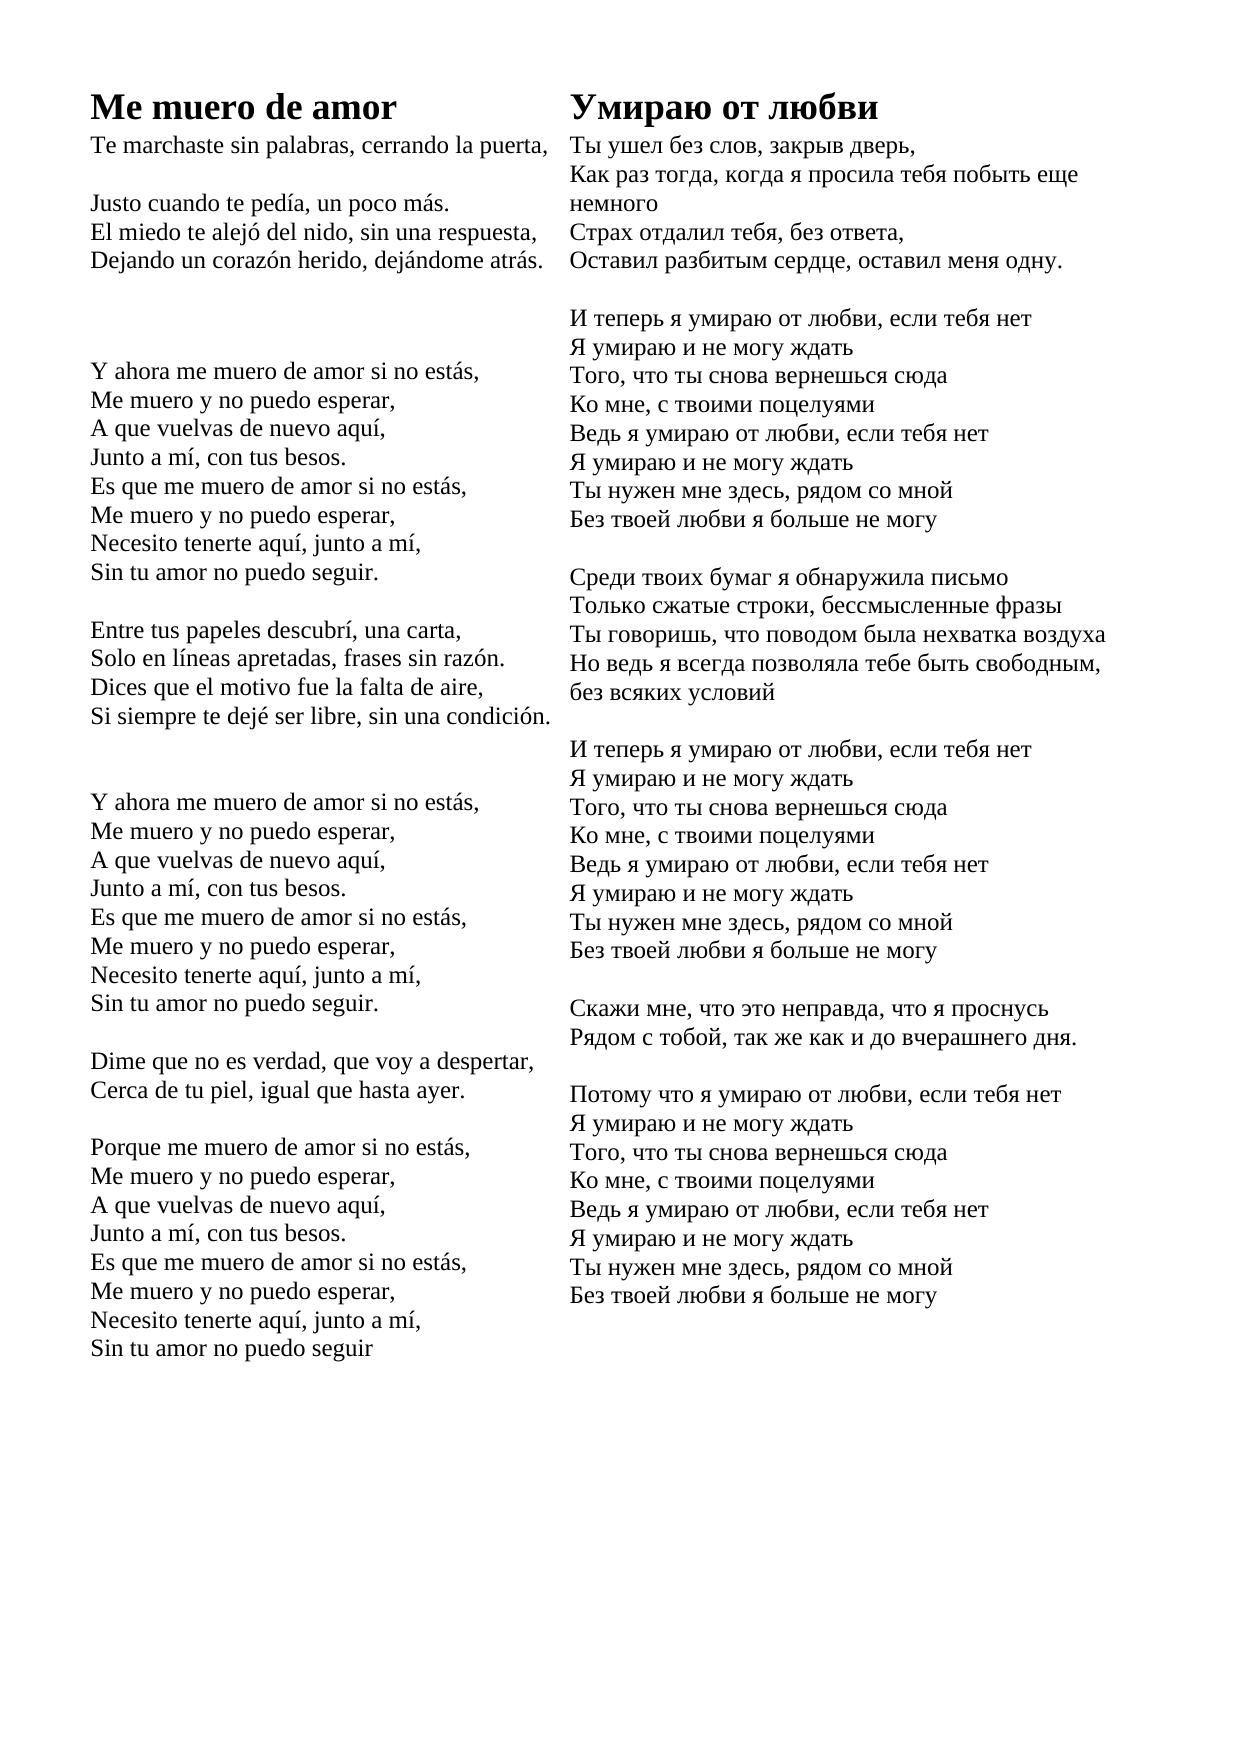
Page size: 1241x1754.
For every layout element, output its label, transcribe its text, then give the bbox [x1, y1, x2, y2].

table_cell Te marchaste sin palabras, cerrando la puerta, Justo cuando te pedía, un poco más. El miedo te alejó del nido, sin una respuesta, Dejando un corazón herido, dejándome atrás. Y ahora me muero de amor si no estás, Me muero y no puedo esperar, A que vuelvas de nuevo aquí, Junto a mí, con tus besos. Es que me muero de amor si no estás, Me muero y no puedo esperar, Necesito tenerte aquí, junto a mí, Sin tu amor no puedo seguir. Entre tus papeles descubrí, una carta, Solo en líneas apretadas, frases sin razón. Dices que el motivo fue la falta de aire, Si siempre te dejé ser libre, sin una condición. Y ahora me muero de amor si no estás, Me muero y no puedo esperar, A que vuelvas de nuevo aquí, Junto a mí, con tus besos. Es que me muero de amor si no estás, Me muero y no puedo esperar, Necesito tenerte aquí, junto a mí, Sin tu amor no puedo seguir. Dime que no es verdad, que voy a despertar, Cerca de tu piel, igual que hasta ayer. Porque me muero de amor si no estás, Me muero y no puedo esperar, A que vuelvas de nuevo aquí, Junto a mí, con tus besos. Es que me muero de amor si no estás, Me muero y no puedo esperar, Necesito tenerte aquí, junto a mí, Sin tu amor no puedo seguir [89, 129, 568, 1389]
table_cell Ты ушел без слов, закрыв дверь, Как раз тогда, когда я просила тебя побыть еще немного Страх отдалил тебя, без ответа, Оставил разбитым сердце, оставил меня одну. И теперь я умираю от любви, если тебя нет Я умираю и не могу ждать Того, что ты снова вернешься сюда Ко мне, с твоими поцелуями Ведь я умираю от любви, если тебя нет Я умираю и не могу ждать Ты нужен мне здесь, рядом со мной Без твоей любви я больше не могу Среди твоих бумаг я обнаружила письмо Только сжатые строки, бессмысленные фразы Ты говоришь, что поводом была нехватка воздуха Но ведь я всегда позволяла тебе быть свободным, без всяких условий И теперь я умираю от любви, если тебя нет Я умираю и не могу ждать Того, что ты снова вернешься сюда Ко мне, с твоими поцелуями Ведь я умираю от любви, если тебя нет Я умираю и не могу ждать Ты нужен мне здесь, рядом со мной Без твоей любви я больше не могу Скажи мне, что это неправда, что я проснусь Рядом с тобой, так же как и до вчерашнего дня. Потому что я умираю от любви, если тебя нет Я умираю и не могу ждать Того, что ты снова вернешься сюда Ко мне, с твоими поцелуями Ведь я умираю от любви, если тебя нет Я умираю и не могу ждать Ты нужен мне здесь, рядом со мной Без твоей любви я больше не могу [568, 129, 1122, 1389]
table_header Me muero de amor [89, 83, 568, 129]
table_header Умираю от любви [568, 83, 1122, 129]
